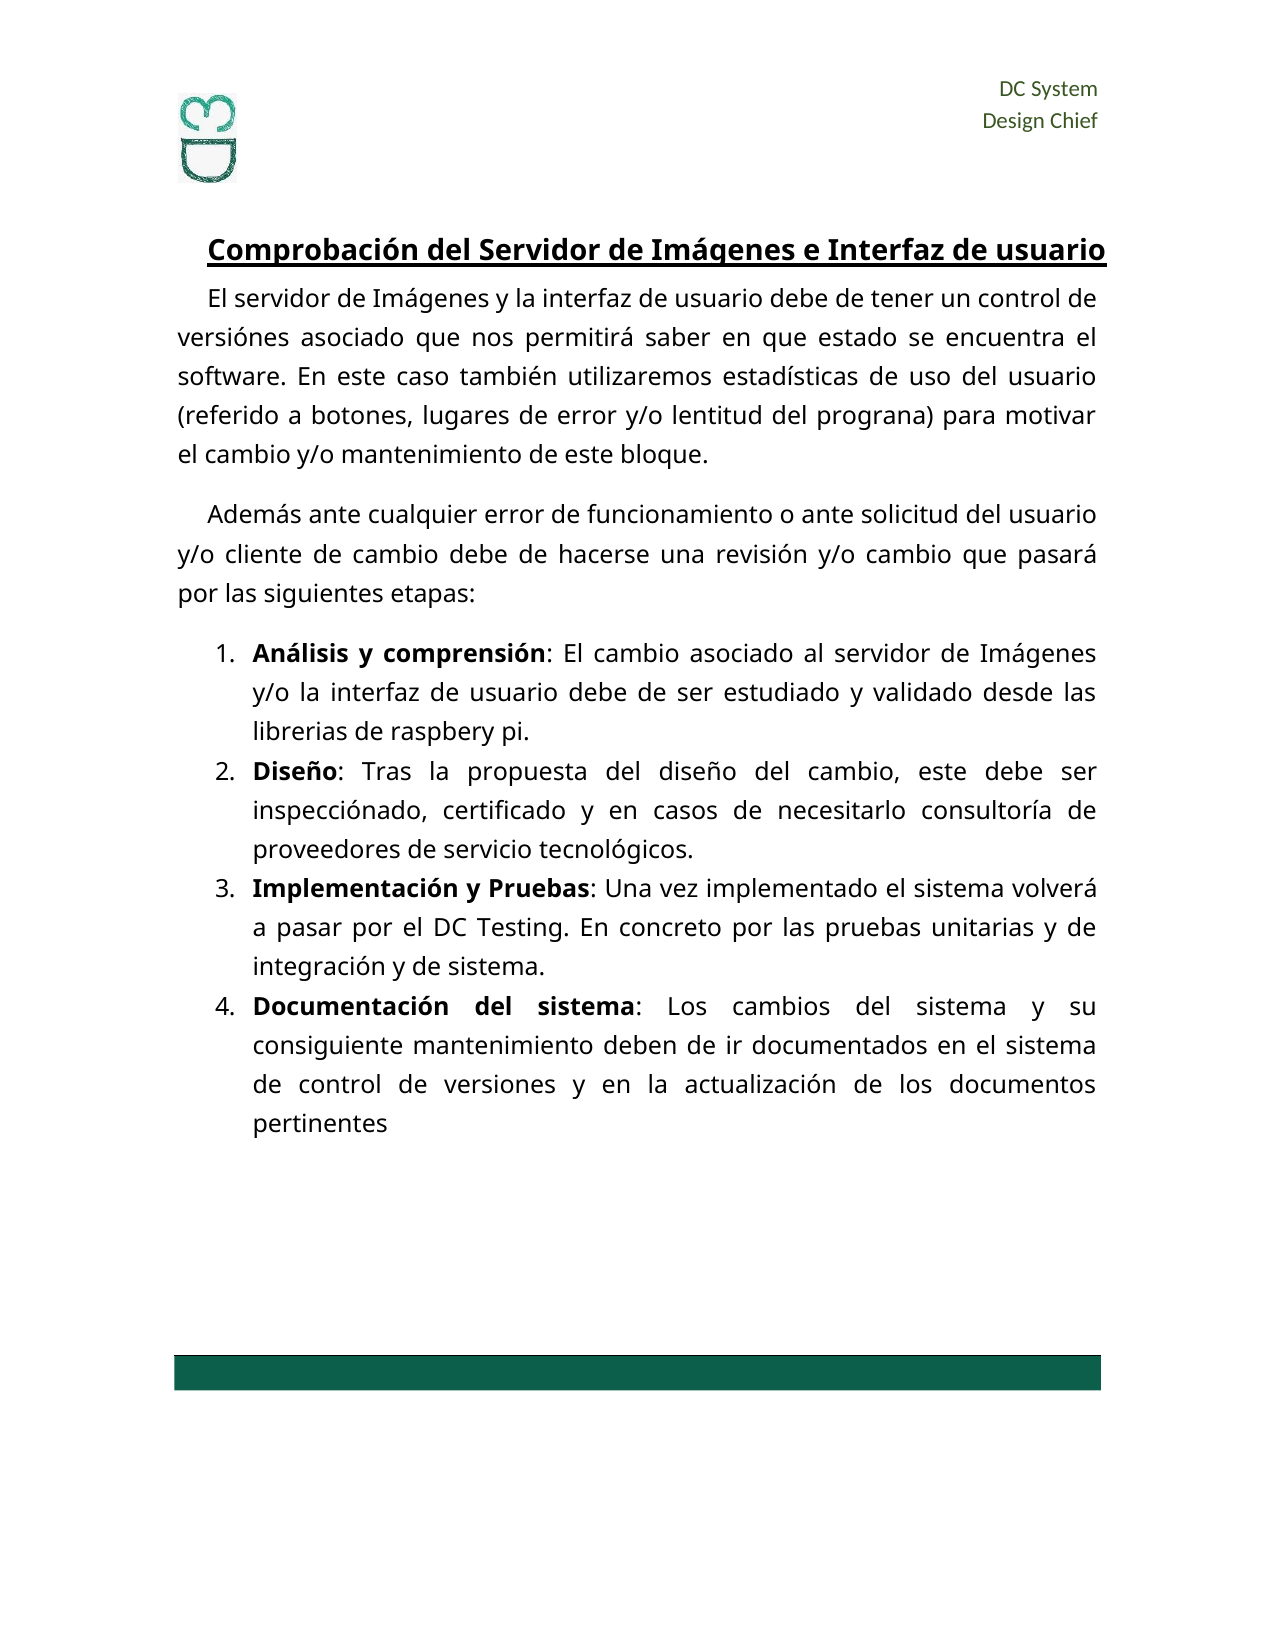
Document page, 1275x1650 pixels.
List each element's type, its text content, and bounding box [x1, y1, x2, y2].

list Diseño: Tras la propuesta del diseño del cambio, este debe ser inspecciónado, certificado y en casos de necesitarlo consultoría de proveedores de servicio tecnológicos. [215, 753, 1098, 866]
list Análisis y comprensión: El cambio asociado al servidor de Imágenes y/o la interfaz de usuario debe de ser estudiado y validado desde las librerias de raspbery pi. [215, 636, 1098, 748]
text Comprobación del Servidor de Imágenes e Interfaz de usuario [207, 229, 1121, 269]
list Implementación y Pruebas: Una vez implementado el sistema volverá a pasar por el DC Testing. En concreto por las pruebas unitarias y de integración y de sistema. [215, 871, 1098, 983]
text Además ante cualquier error de funcionamiento o ante solicitud del usuario y/o cliente de cambio debe de hacerse una revisión y/o cambio que pasará por las siguientes etapas: [177, 497, 1098, 609]
text El servidor de Imágenes y la interfaz de usuario debe de tener un control de versiónes asociado que nos permitirá saber en que estado se encuentra el software. En este caso también utilizaremos estadísticas de uso del usuario (referido a botones, lugares de error y/o lentitud del prograna) para motivar el cambio y/o mantenimiento de este bloque. [177, 281, 1098, 471]
picture [177, 93, 237, 183]
list Documentación del sistema: Los cambios del sistema y su consiguiente mantenimiento deben de ir documentados en el sistema de control de versiones y en la actualización de los documentos pertinentes [215, 988, 1098, 1140]
